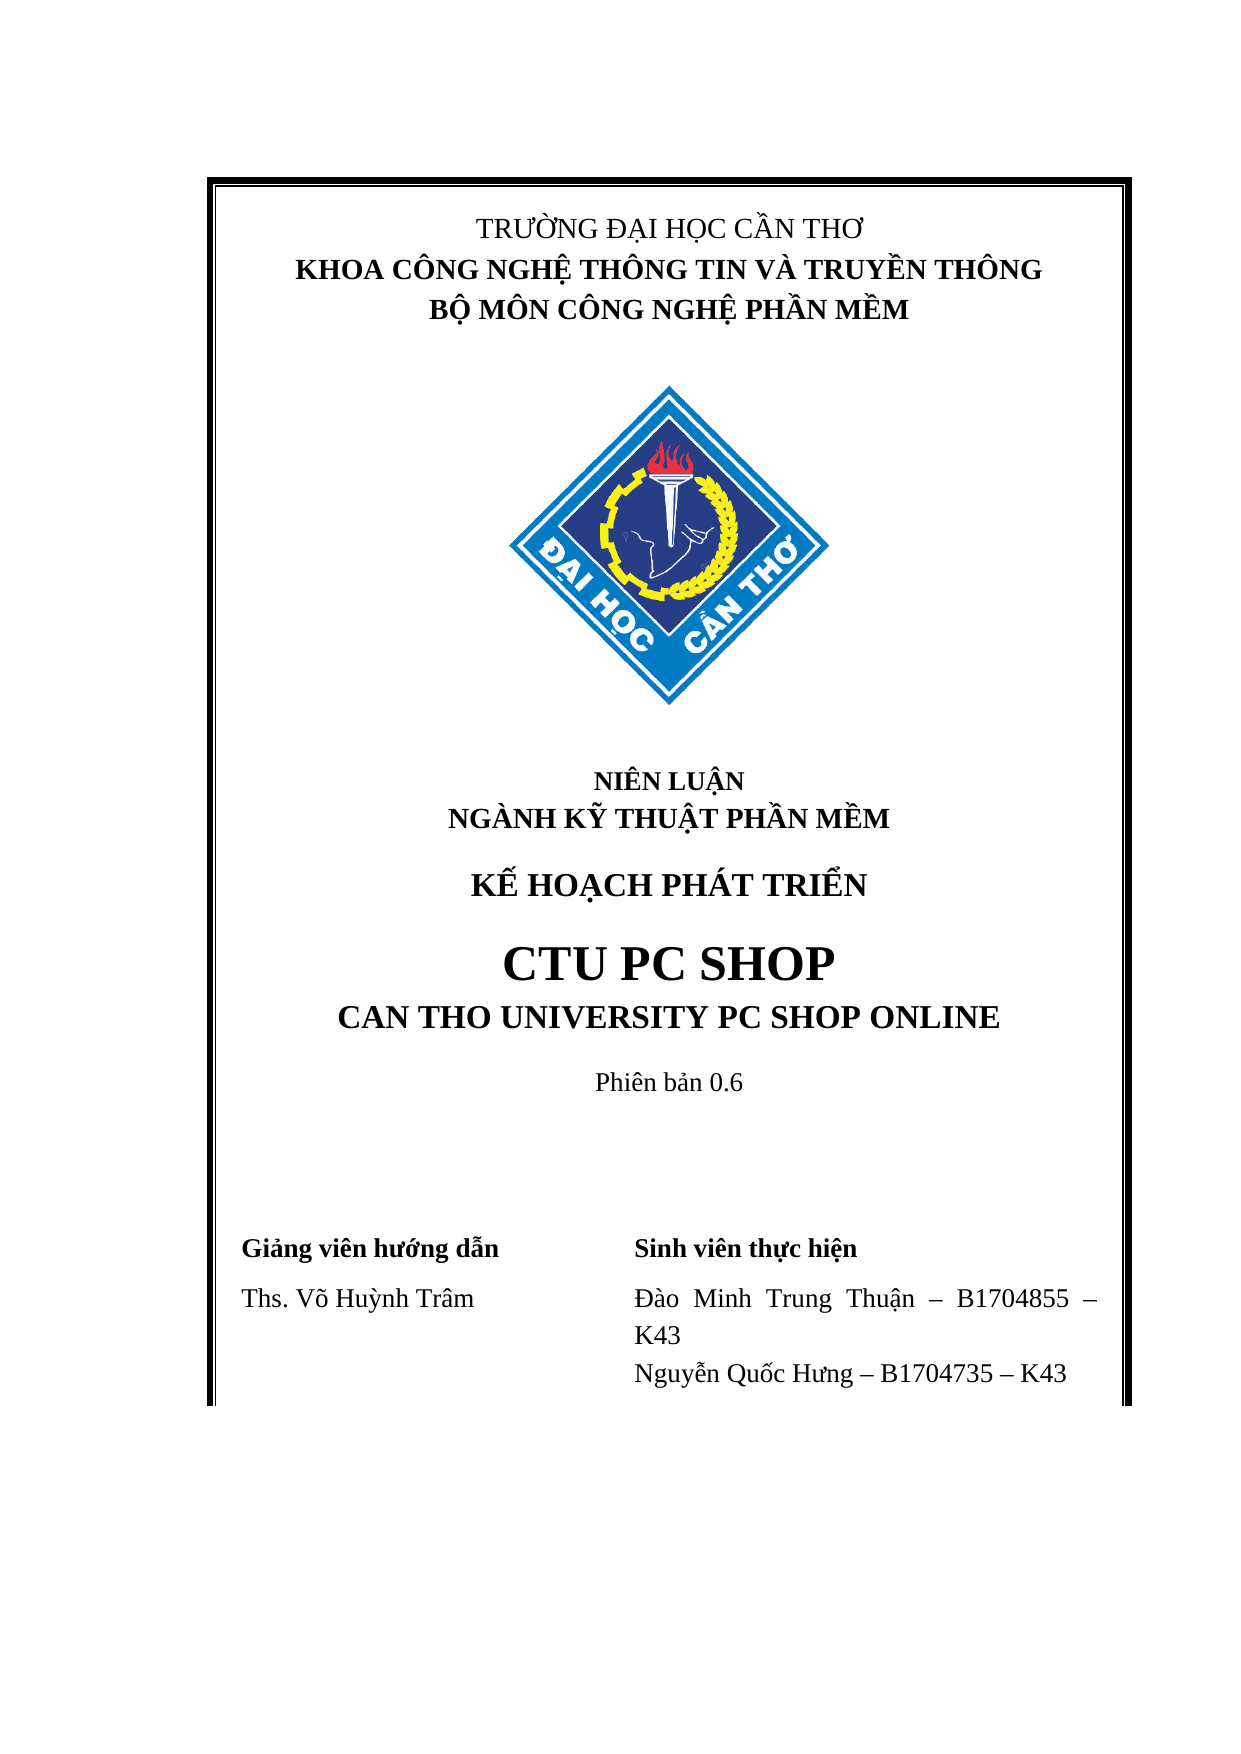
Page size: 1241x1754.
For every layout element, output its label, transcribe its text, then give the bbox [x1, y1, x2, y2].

table_header TRƯỜNG ĐẠI HỌC CẦN THƠ KHOA CÔNG NGHỆ THÔNG TIN VÀ TRUYỀN THÔNG BỘ MÔN CÔNG NGHỆ PHẦN MỀM [216, 187, 1122, 344]
table_cell [216, 344, 1122, 753]
table_cell Sinh viên thực hiện Đào Minh Trung Thuận – B1704855 – K43 Nguyễn Quốc Hưng – B1704735 – K43 [605, 1220, 1122, 1406]
picture [508, 385, 830, 706]
table_cell Giảng viên hướng dẫn Ths. Võ Huỳnh Trâm [216, 1220, 604, 1406]
table_cell NIÊN LUẬN NGÀNH KỸ THUẬT PHẦN MỀM KẾ HOẠCH PHÁT TRIỂN CTU PC SHOP CAN THO UNIVERSITY PC SHOP ONLINE Phiên bản 0.6 [216, 753, 1122, 1220]
